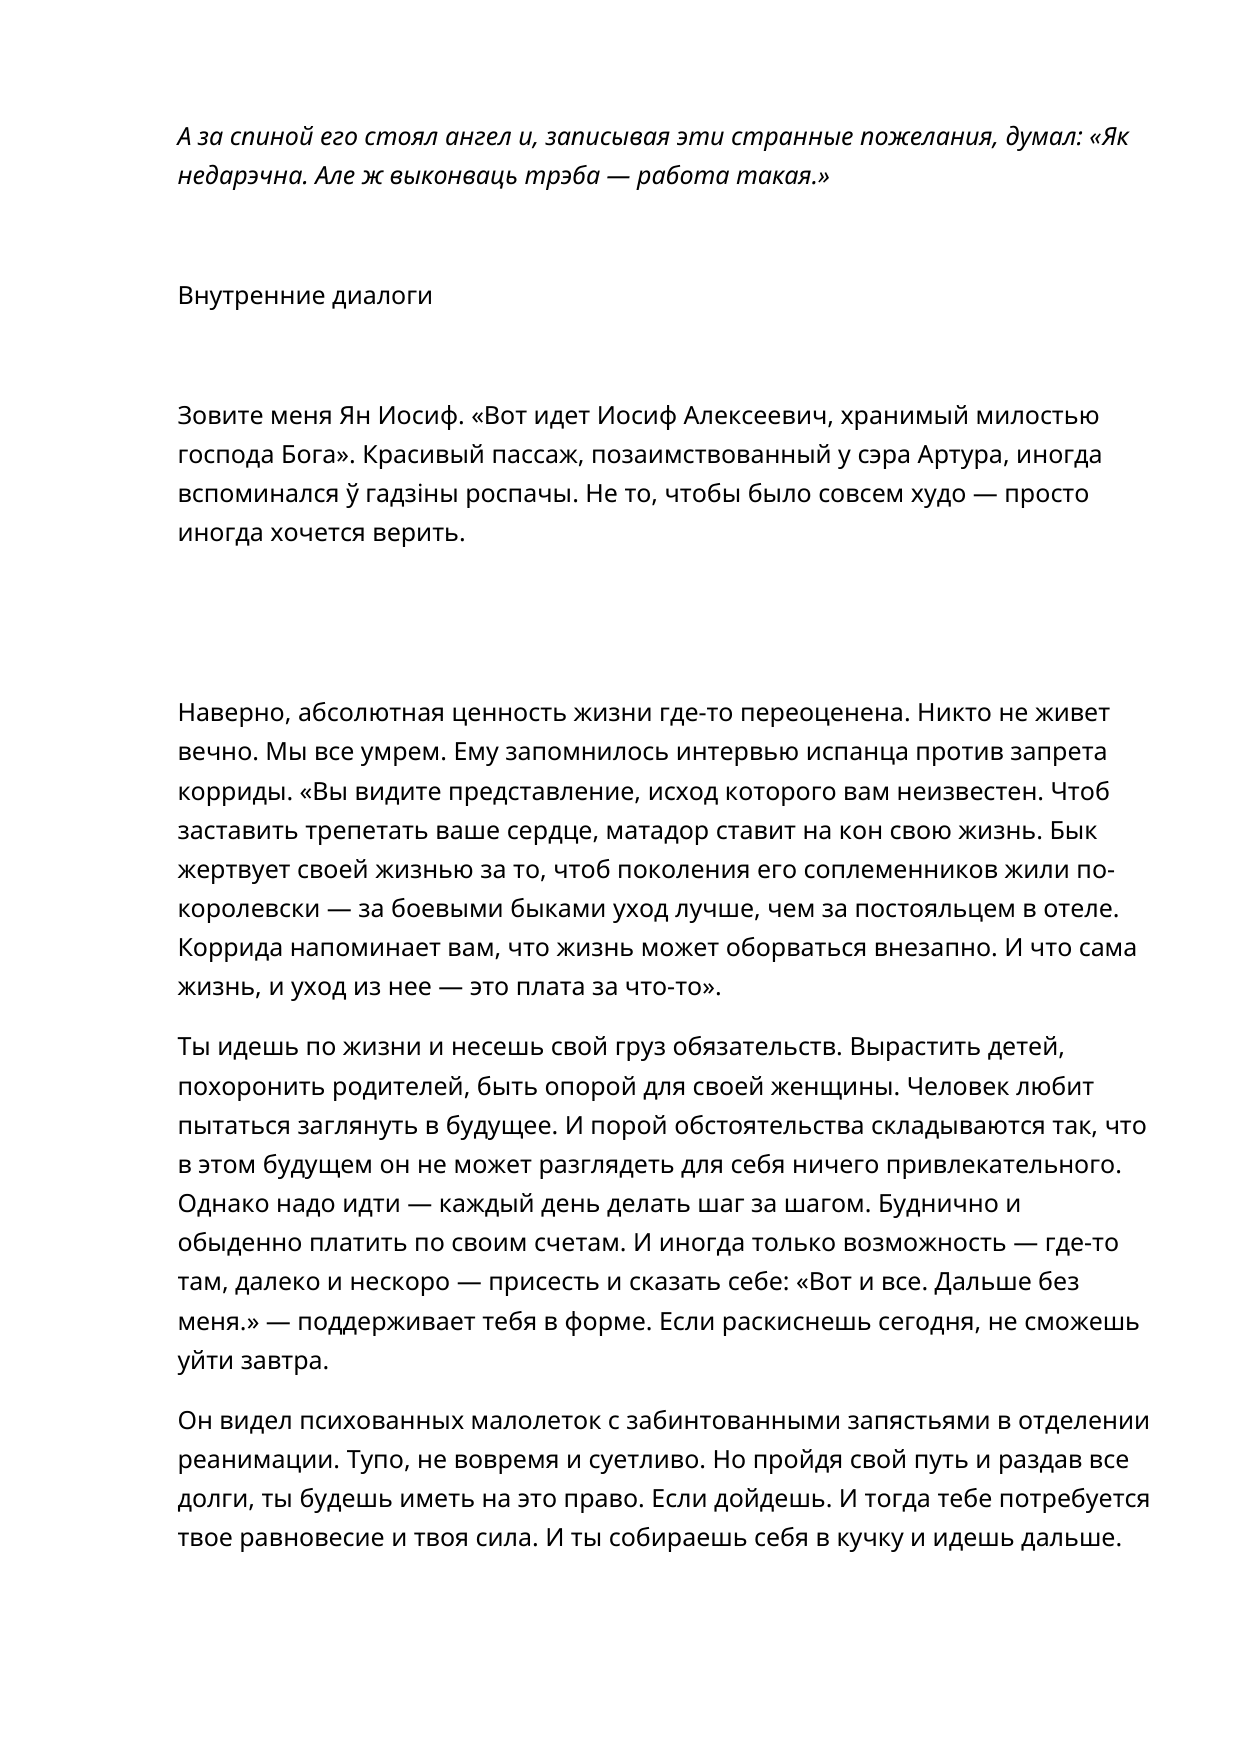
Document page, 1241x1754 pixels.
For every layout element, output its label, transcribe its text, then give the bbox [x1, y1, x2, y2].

text Он видел психованных малолеток с забинтованными запястьями в отделении реанимации. Тупо, не вовремя и суетливо. Но пройдя свой путь и раздав все долги, ты будешь иметь на это право. Если дойдешь. И тогда тебе потребуется твое равновесие и твоя сила. И ты собираешь себя в кучку и идешь дальше. [177, 1402, 1152, 1554]
text Наверно, абсолютная ценность жизни где-то переоценена. Никто не живет вечно. Мы все умрем. Ему запомнилось интервью испанца против запрета корриды. «Вы видите представление, исход которого вам неизвестен. Чтоб заставить трепетать ваше сердце, матадор ставит на кон свою жизнь. Бык жертвует своей жизнью за то, чтоб поколения его соплеменников жили по-королевски — за боевыми быками уход лучше, чем за постояльцем в отеле. Коррида напоминает вам, что жизнь может оборваться внезапно. И что сама жизнь, и уход из нее — это плата за что-то». [177, 695, 1152, 1003]
text А за спиной его стоял ангел и, записывая эти странные пожелания, думал: «Як недарэчна. Але ж выконваць трэба — работа такая.» [177, 118, 1152, 191]
text Ты идешь по жизни и несешь свой груз обязательств. Вырастить детей, похоронить родителей, быть опорой для своей женщины. Человек любит пытаться заглянуть в будущее. И порой обстоятельства складываются так, что в этом будущем он не может разглядеть для себя ничего привлекательного. Однако надо идти — каждый день делать шаг за шагом. Буднично и обыденно платить по своим счетам. И иногда только возможность — где-то там, далеко и нескоро — присесть и сказать себе: «Вот и все. Дальше без меня.» — поддерживает тебя в форме. Если раскиснешь сегодня, не сможешь уйти завтра. [177, 1029, 1152, 1376]
text Внутренние диалоги [177, 277, 1152, 311]
